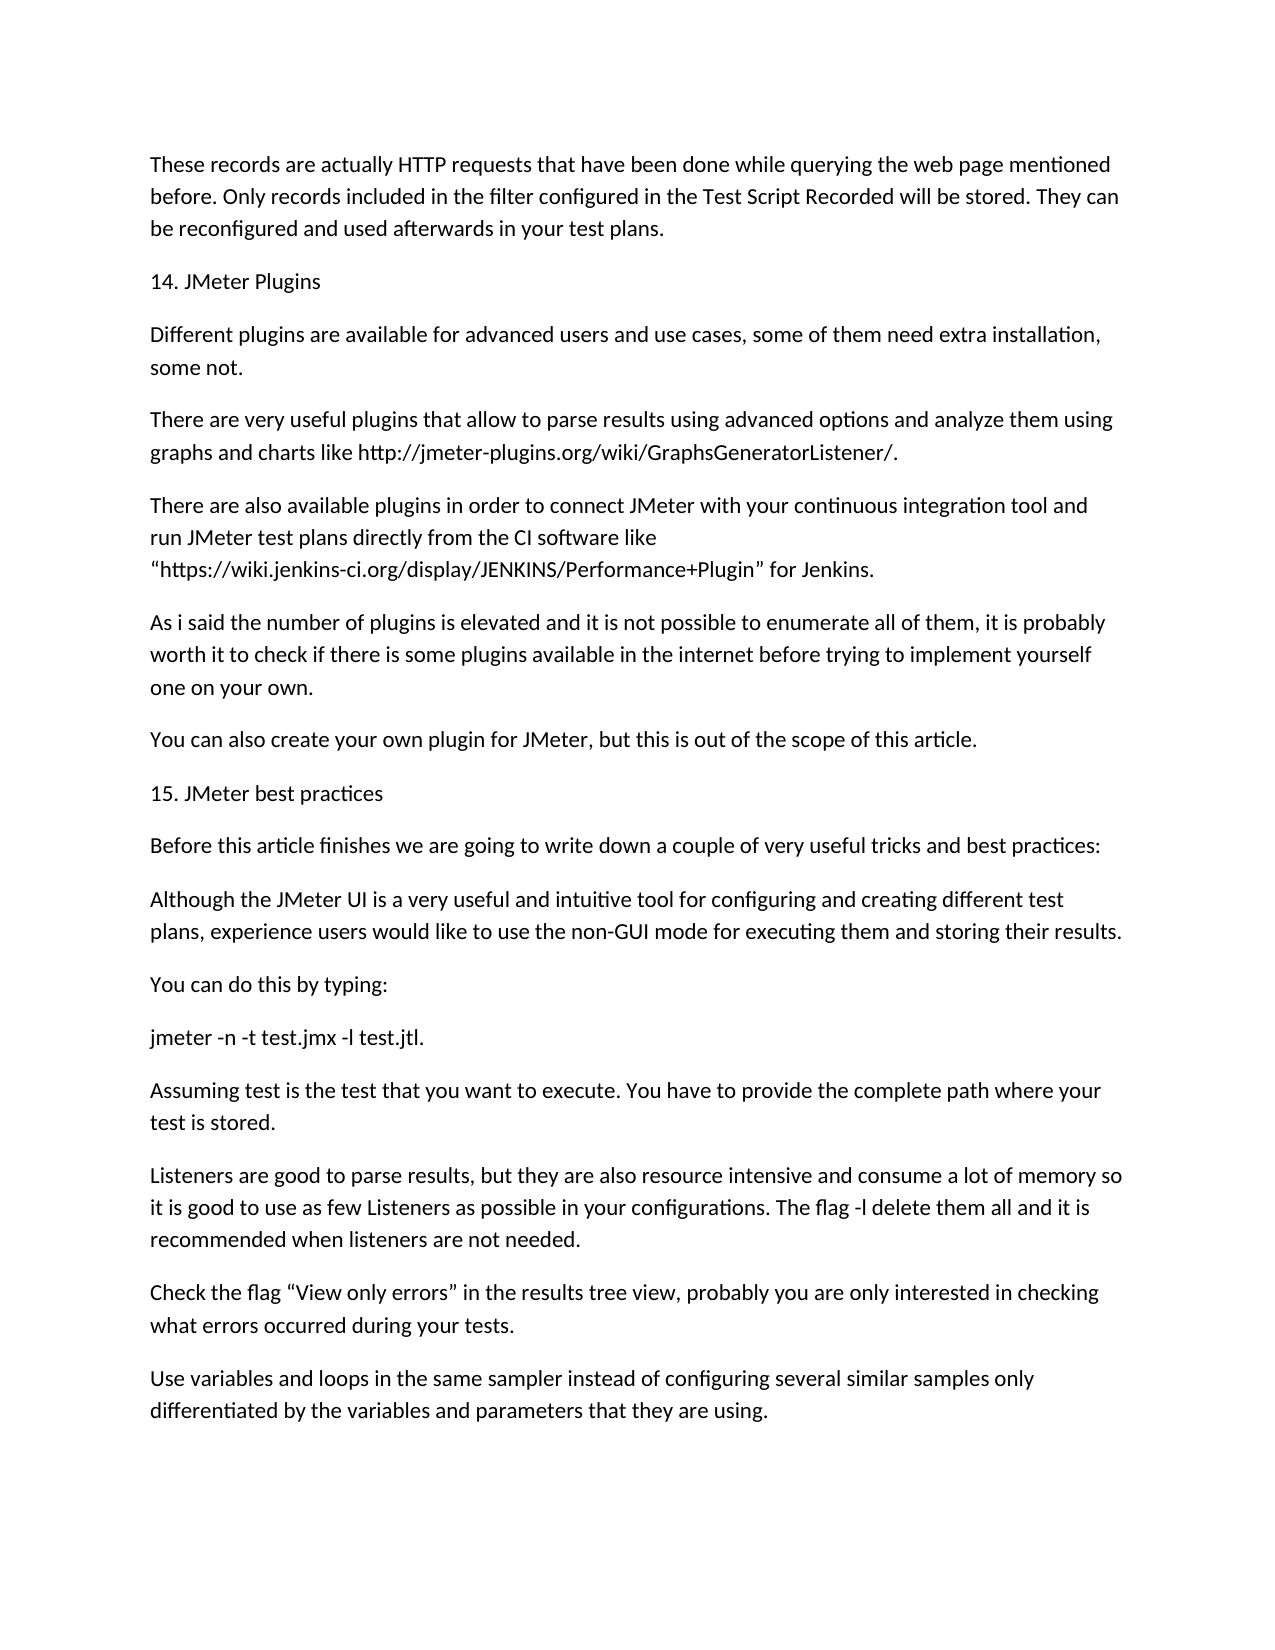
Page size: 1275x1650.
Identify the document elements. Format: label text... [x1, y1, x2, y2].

text 14. JMeter Plugins [150, 267, 1125, 295]
text Before this article finishes we are going to write down a couple of very useful tricks and best practices: [150, 832, 1125, 860]
text There are also available plugins in order to connect JMeter with your continuous integration tool and run JMeter test plans directly from the CI software like “https://wiki.jenkins-ci.org/display/JENKINS/Performance+Plugin” for Jenkins. [150, 491, 1125, 583]
text Listeners are good to parse results, but they are also resource intensive and consume a lot of memory so it is good to use as few Listeners as possible in your configurations. The flag -l delete them all and it is recommended when listeners are not needed. [150, 1161, 1125, 1253]
text As i said the number of plugins is elevated and it is not possible to enumerate all of them, it is probably worth it to check if there is some plugins available in the internet before trying to implement yourself one on your own. [150, 608, 1125, 701]
text Use variables and loops in the same sampler instead of configuring several similar samples only differentiated by the variables and parameters that they are using. [150, 1364, 1125, 1424]
text jmeter -n -t test.jmx -l test.jtl. [150, 1023, 1125, 1051]
text You can do this by typing: [150, 970, 1125, 998]
text Although the JMeter UI is a very useful and intuitive tool for configuring and creating different test plans, experience users would like to use the non-GUI mode for executing them and storing their results. [150, 885, 1125, 945]
text Check the flag “View only errors” in the results tree view, probably you are only interested in checking what errors occurred during your tests. [150, 1278, 1125, 1339]
text Assuming test is the test that you want to execute. You have to provide the complete path where your test is stored. [150, 1076, 1125, 1136]
text There are very useful plugins that allow to parse results using advanced options and analyze them using graphs and charts like http://jmeter-plugins.org/wiki/GraphsGeneratorListener/. [150, 406, 1125, 466]
text You can also create your own plugin for JMeter, but this is out of the scope of this article. [150, 726, 1125, 754]
text These records are actually HTTP requests that have been done while querying the web page mentioned before. Only records included in the filter configured in the Test Script Recorded will be stored. They can be reconfigured and used afterwards in your test plans. [150, 150, 1125, 242]
text 15. JMeter best practices [150, 779, 1125, 807]
text Different plugins are available for advanced users and use cases, some of them need extra installation, some not. [150, 320, 1125, 381]
